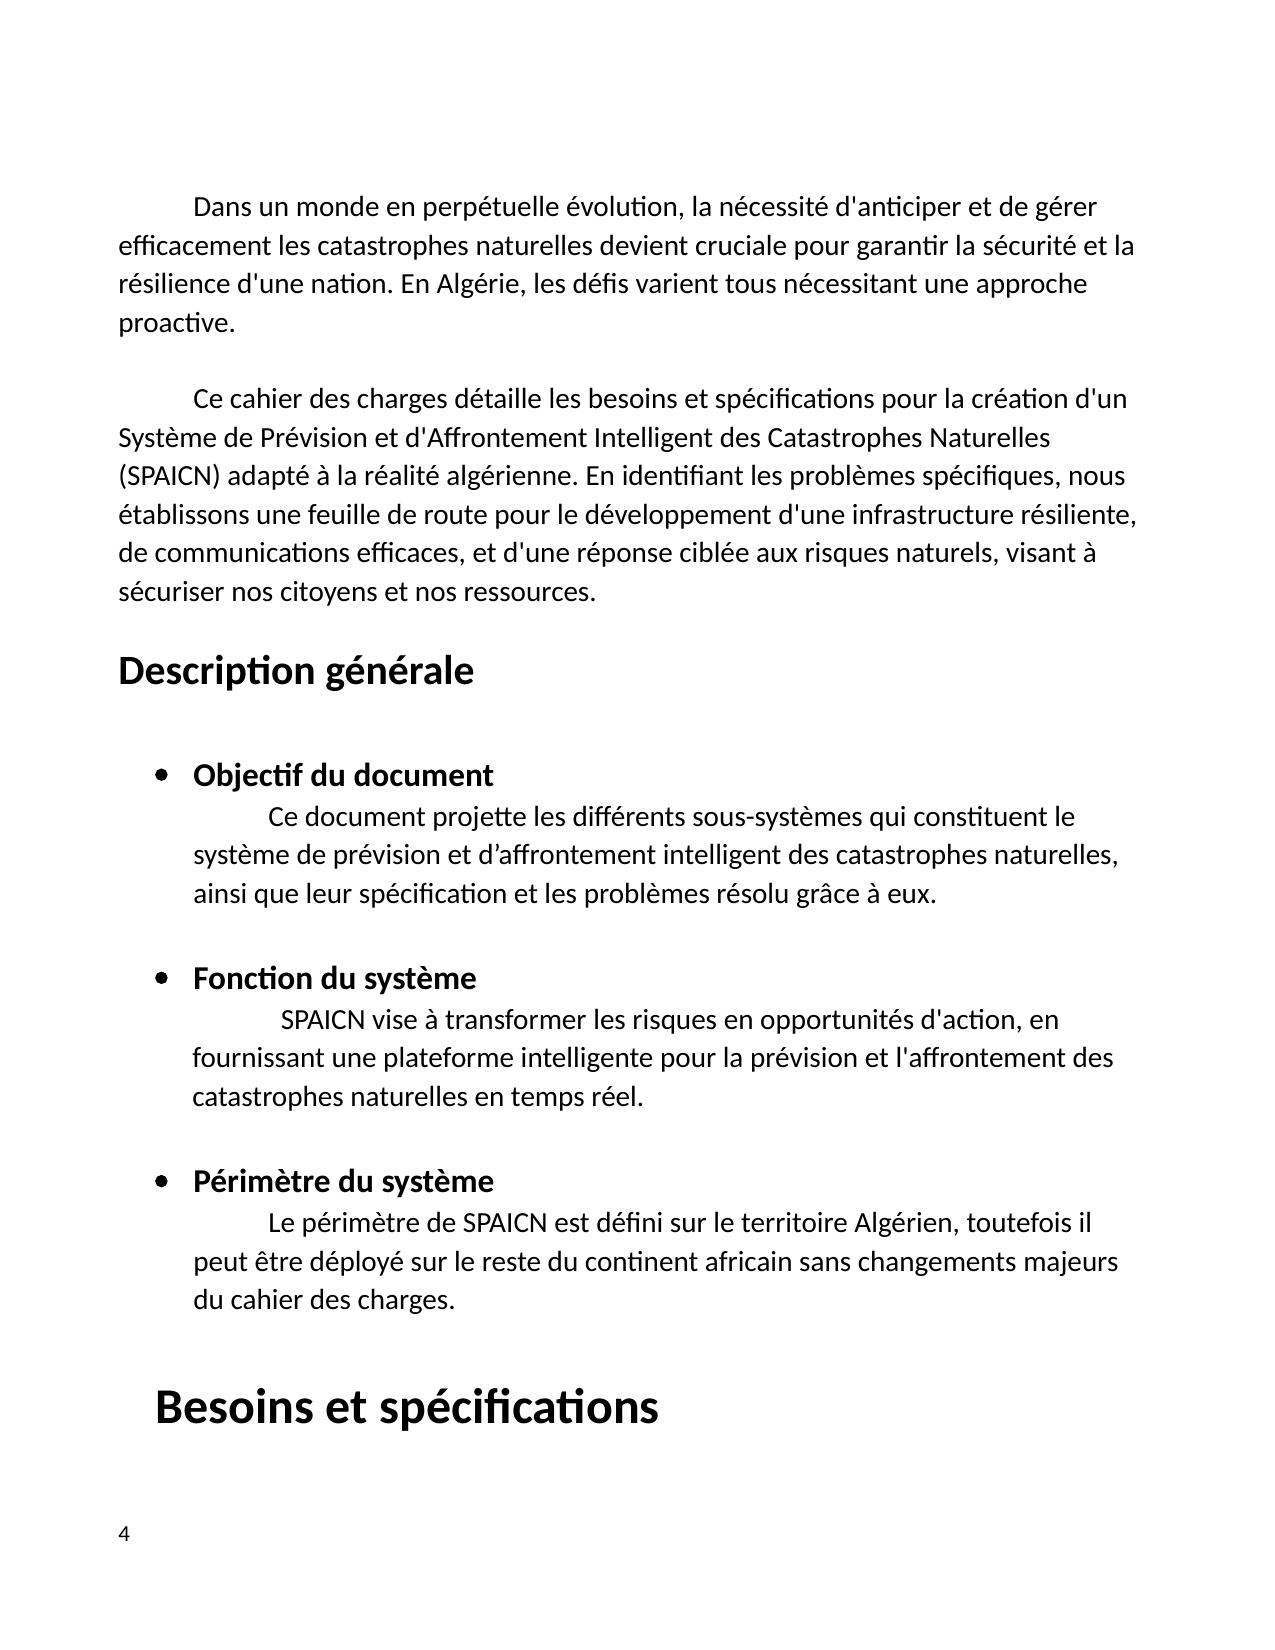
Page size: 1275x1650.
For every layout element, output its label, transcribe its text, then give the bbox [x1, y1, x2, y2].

list Dans un monde en perpétuelle évolution, la nécessité d'anticiper et de gérer efficacement les catastrophes naturelles devient cruciale pour garantir la sécurité et la résilience d'une nation. En Algérie, les défis varient tous nécessitant une approche proactive. [118, 188, 1152, 339]
list Le périmètre de SPAICN est défini sur le territoire Algérien, toutefois il peut être déployé sur le reste du continent africain sans changements majeurs du cahier des charges. [193, 1204, 1152, 1317]
list Description générale [118, 644, 1152, 695]
list Périmètre du système [156, 1160, 1152, 1201]
text Besoins et spécifications [156, 1375, 1152, 1436]
list Fonction du système [156, 957, 1152, 998]
list Objectif du document [156, 754, 1152, 795]
list Ce cahier des charges détaille les besoins et spécifications pour la création d'un Système de Prévision et d'Affrontement Intelligent des Catastrophes Naturelles (SPAICN) adapté à la réalité algérienne. En identifiant les problèmes spécifiques, nous établissons une feuille de route pour le développement d'une infrastructure résiliente, de communications efficaces, et d'une réponse ciblée aux risques naturels, visant à sécuriser nos citoyens et nos ressources. [118, 381, 1152, 608]
list Ce document projette les différents sous-systèmes qui constituent le système de prévision et d’affrontement intelligent des catastrophes naturelles, ainsi que leur spécification et les problèmes résolu grâce à eux. [193, 798, 1152, 910]
list SPAICN vise à transformer les risques en opportunités d'action, en fournissant une plateforme intelligente pour la prévision et l'affrontement des catastrophes naturelles en temps réel. [192, 1001, 1152, 1114]
